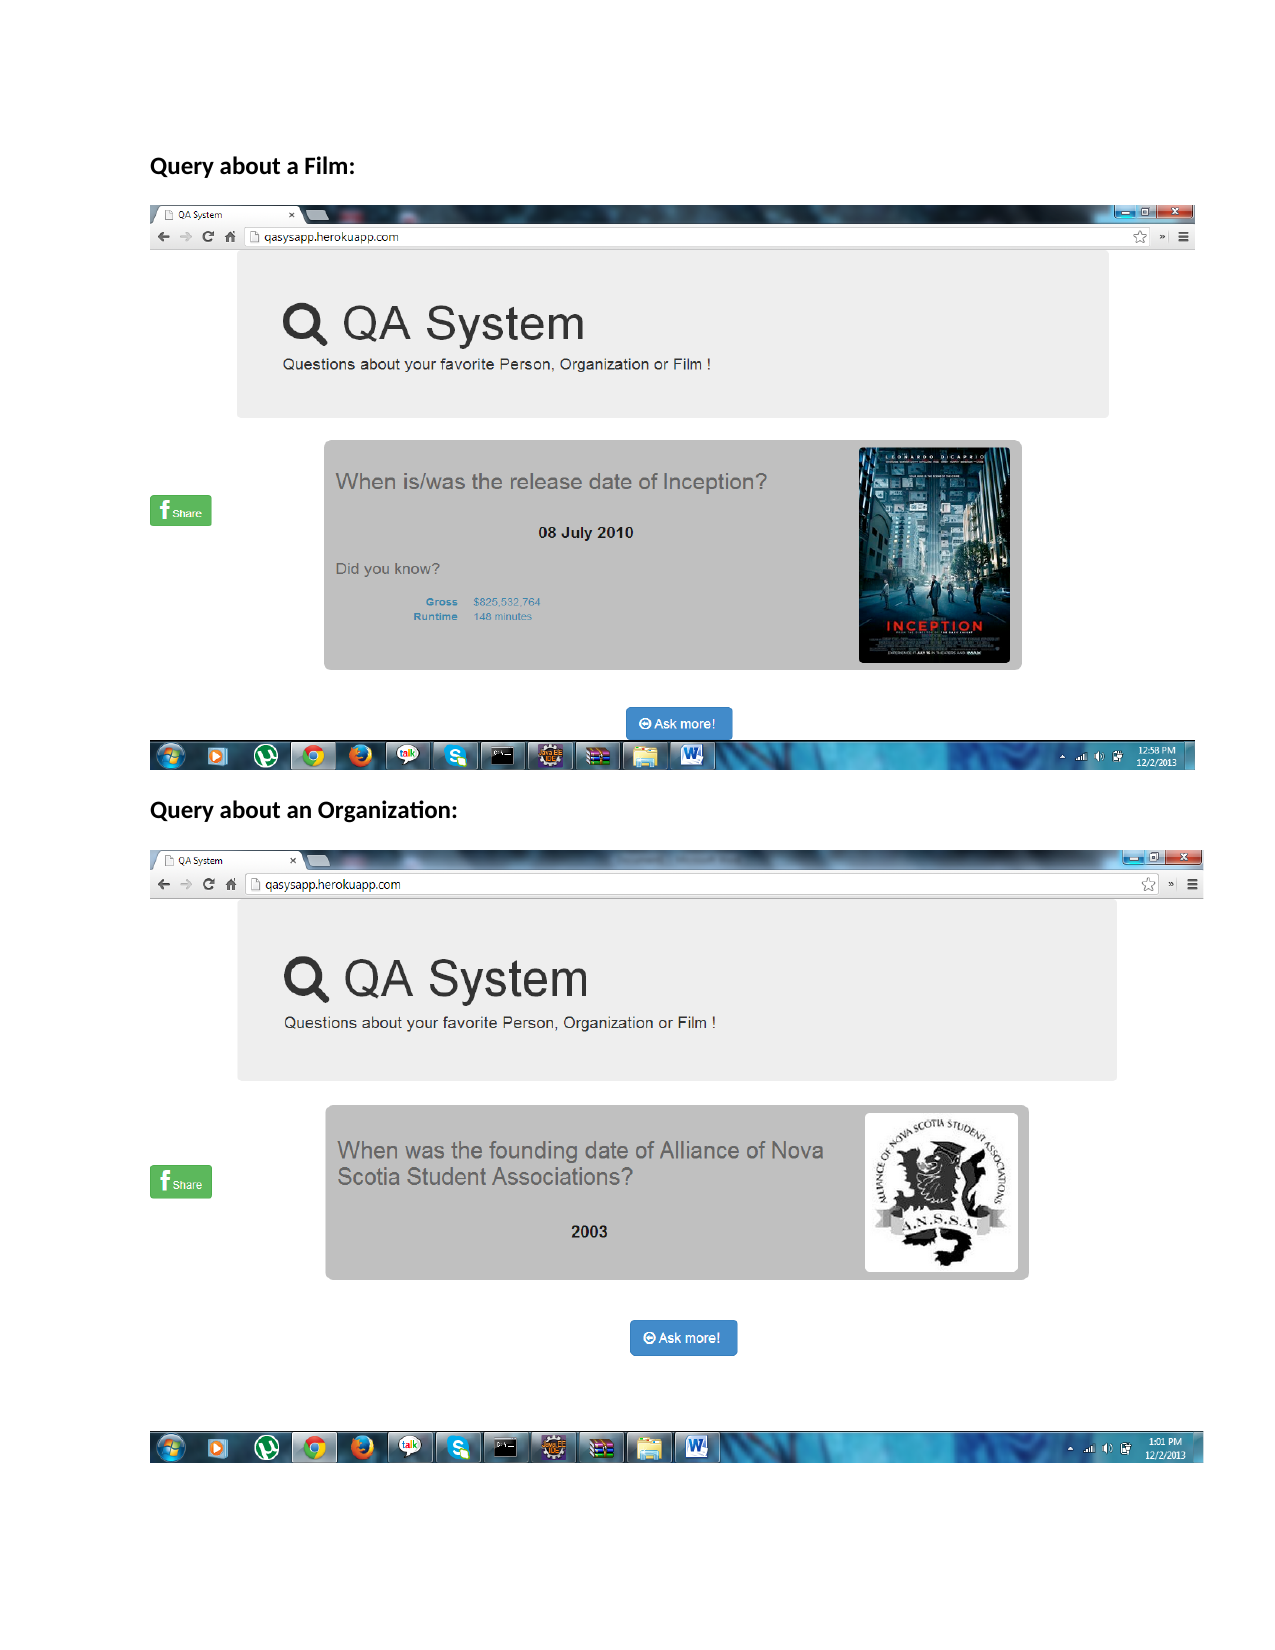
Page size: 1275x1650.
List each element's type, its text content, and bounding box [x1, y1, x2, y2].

text Query about an Organization: [150, 794, 1125, 825]
picture [150, 205, 1195, 770]
text Query about a Film: [150, 150, 1125, 181]
picture [150, 850, 1204, 1463]
